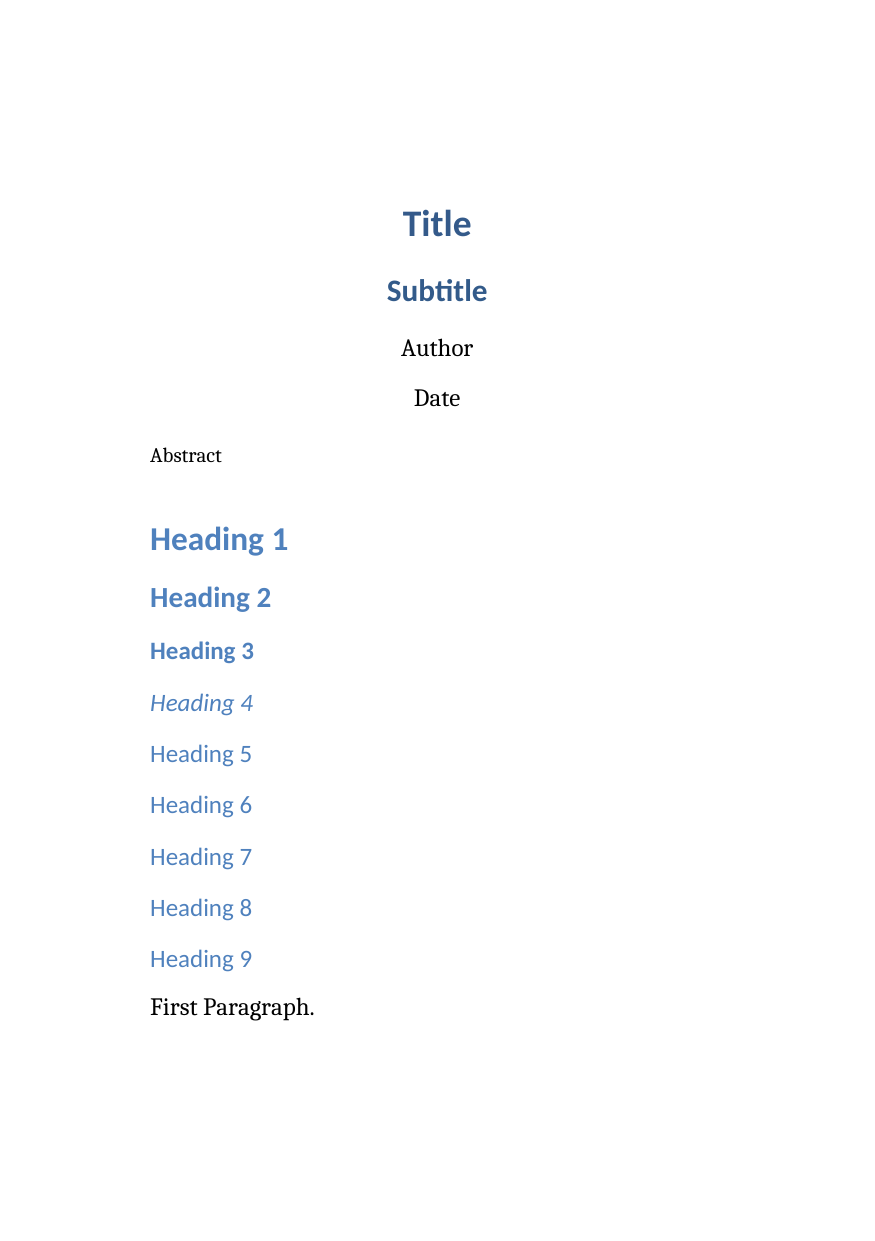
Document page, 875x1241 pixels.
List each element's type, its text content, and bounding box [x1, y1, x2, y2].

subtitle Heading 5 [150, 738, 724, 769]
subtitle Heading 1 [150, 517, 724, 558]
text Abstract [150, 443, 724, 467]
text First Paragraph. [150, 993, 724, 1022]
text Heading 7 [150, 841, 724, 871]
text Heading 8 [150, 892, 724, 923]
subtitle Subtitle [150, 271, 724, 309]
subtitle Heading 3 [150, 636, 724, 666]
text Date [150, 383, 724, 412]
text Heading 9 [150, 944, 724, 974]
subtitle Heading 6 [150, 789, 724, 820]
subtitle Heading 2 [150, 579, 724, 615]
subtitle Heading 4 [150, 687, 724, 717]
title Title [150, 200, 724, 246]
text Author [150, 334, 724, 363]
